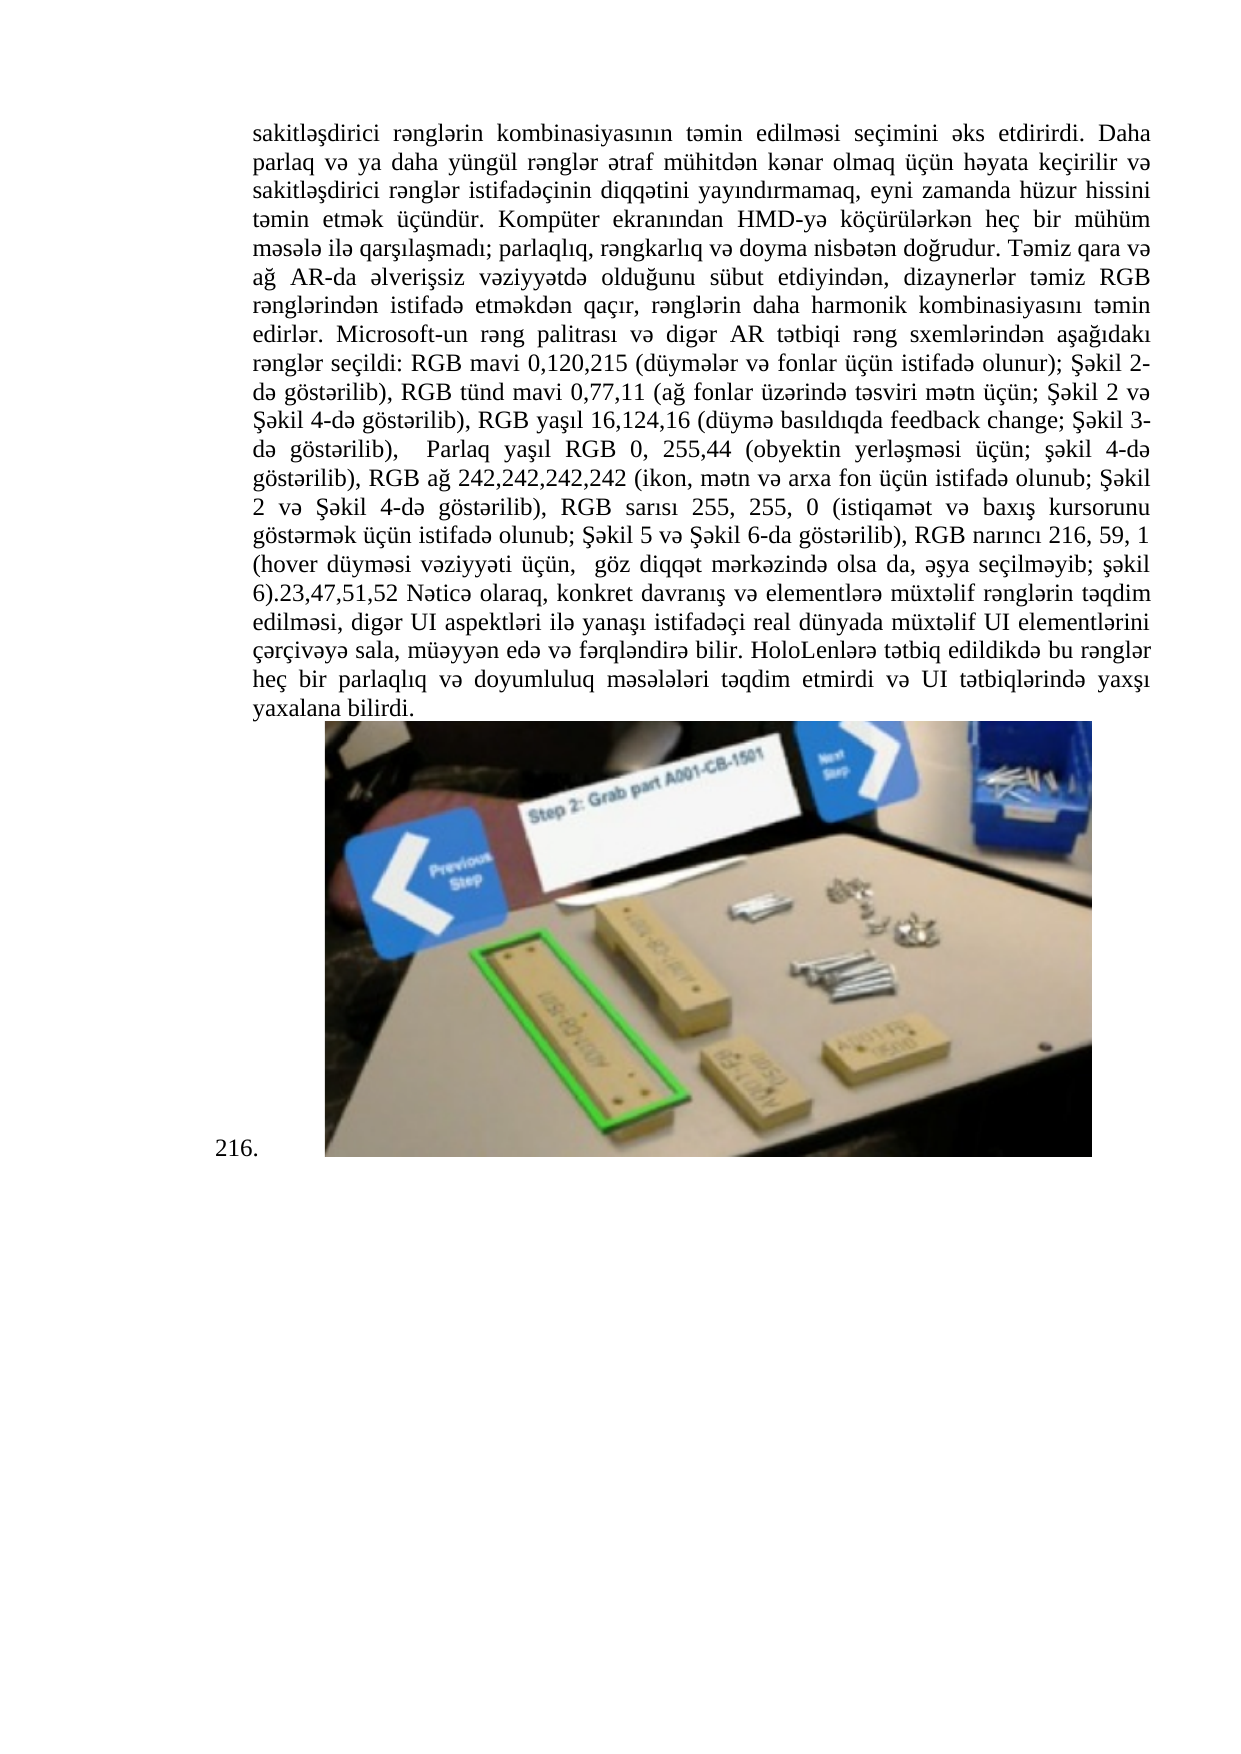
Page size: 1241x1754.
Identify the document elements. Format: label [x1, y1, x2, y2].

list [215, 118, 1152, 722]
picture [324, 721, 1092, 1157]
